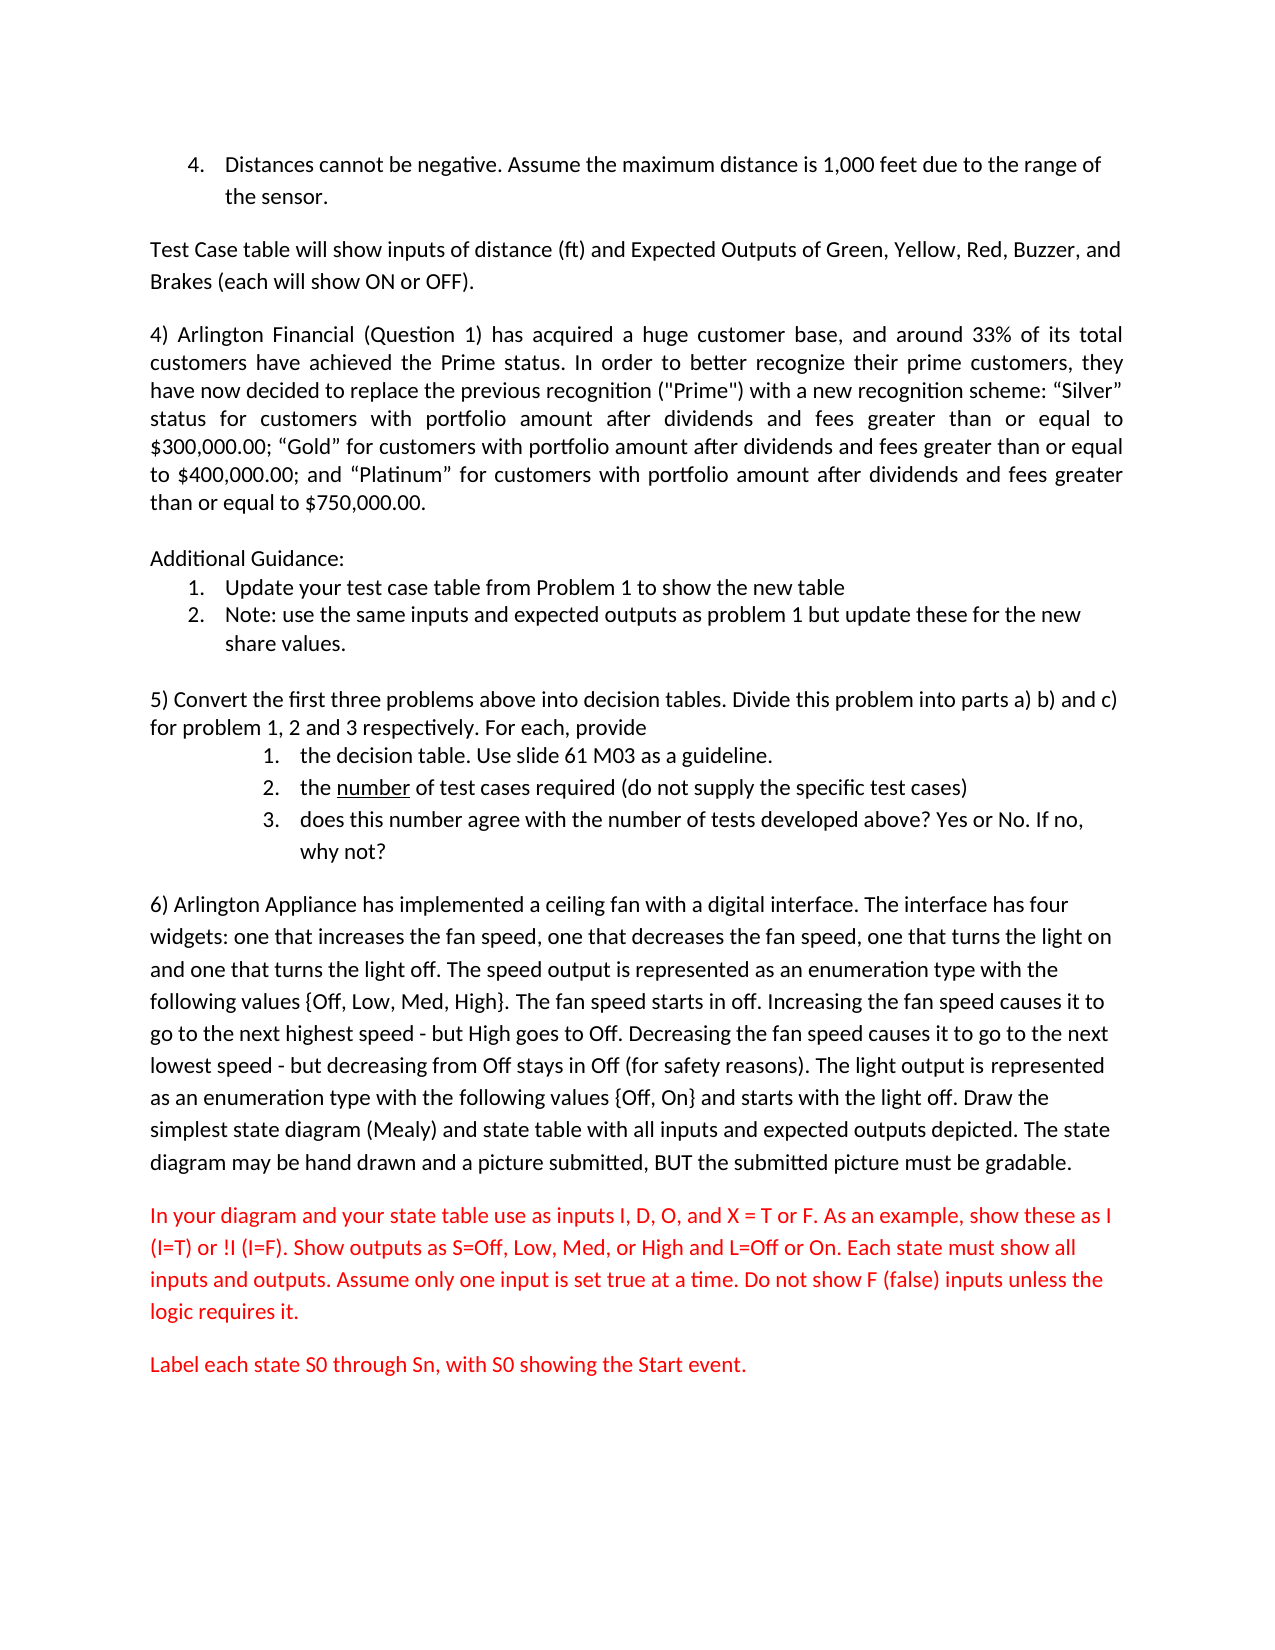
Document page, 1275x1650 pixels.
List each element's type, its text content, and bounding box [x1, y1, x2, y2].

list Distances cannot be negative. Assume the maximum distance is 1,000 feet due to the range of the sensor. [187, 150, 1125, 210]
text In your diagram and your state table use as inputs I, D, O, and X = T or F. As an example, show these as I (I=T) or !I (I=F). Show outputs as S=Off, Low, Med, or High and L=Off or On. Each state must show all inputs and outputs. Assume only one input is set true at a time. Do not show F (false) inputs unless the logic requires it. [150, 1201, 1125, 1325]
list Update your test case table from Problem 1 to show the new table [187, 573, 1125, 601]
text 6) Arlington Appliance has implemented a ceiling fan with a digital interface. The interface has four widgets: one that increases the fan speed, one that decreases the fan speed, one that turns the light on and one that turns the light off. The speed output is represented as an enumeration type with the following values {Off, Low, Med, High}. The fan speed starts in off. Increasing the fan speed causes it to go to the next highest speed - but High goes to Off. Decreasing the fan speed causes it to go to the next lowest speed - but decreasing from Off stays in Off (for safety reasons). The light output is represented as an enumeration type with the following values {Off, On} and starts with the light off. Draw the simplest state diagram (Mealy) and state table with all inputs and expected outputs depicted. The state diagram may be hand drawn and a picture submitted, BUT the submitted picture must be gradable. [150, 890, 1125, 1176]
list the decision table. Use slide 61 M03 as a guideline. [262, 741, 1125, 769]
list does this number agree with the number of tests developed above? Yes or No. If no, why not? [262, 805, 1125, 865]
list Note: use the same inputs and expected outputs as problem 1 but update these for the new share values. [187, 601, 1125, 657]
text Label each state S0 through Sn, with S0 showing the Start event. [150, 1350, 1125, 1378]
list the number of test cases required (do not supply the specific test cases) [262, 773, 1125, 801]
text Test Case table will show inputs of distance (ft) and Expected Outputs of Green, Yellow, Red, Buzzer, and Brakes (each will show ON or OFF). [150, 235, 1125, 295]
text 4) Arlington Financial (Question 1) has acquired a huge customer base, and around 33% of its total customers have achieved the Prime status. In order to better recognize their prime customers, they have now decided to replace the previous recognition ("Prime") with a new recognition scheme: “Silver” status for customers with portfolio amount after dividends and fees greater than or equal to $300,000.00; “Gold” for customers with portfolio amount after dividends and fees greater than or equal to $400,000.00; and “Platinum” for customers with portfolio amount after dividends and fees greater than or equal to $750,000.00. [150, 320, 1125, 517]
text 5) Convert the first three problems above into decision tables. Divide this problem into parts a) b) and c) for problem 1, 2 and 3 respectively. For each, provide [150, 685, 1125, 741]
text Additional Guidance: [150, 544, 1125, 573]
